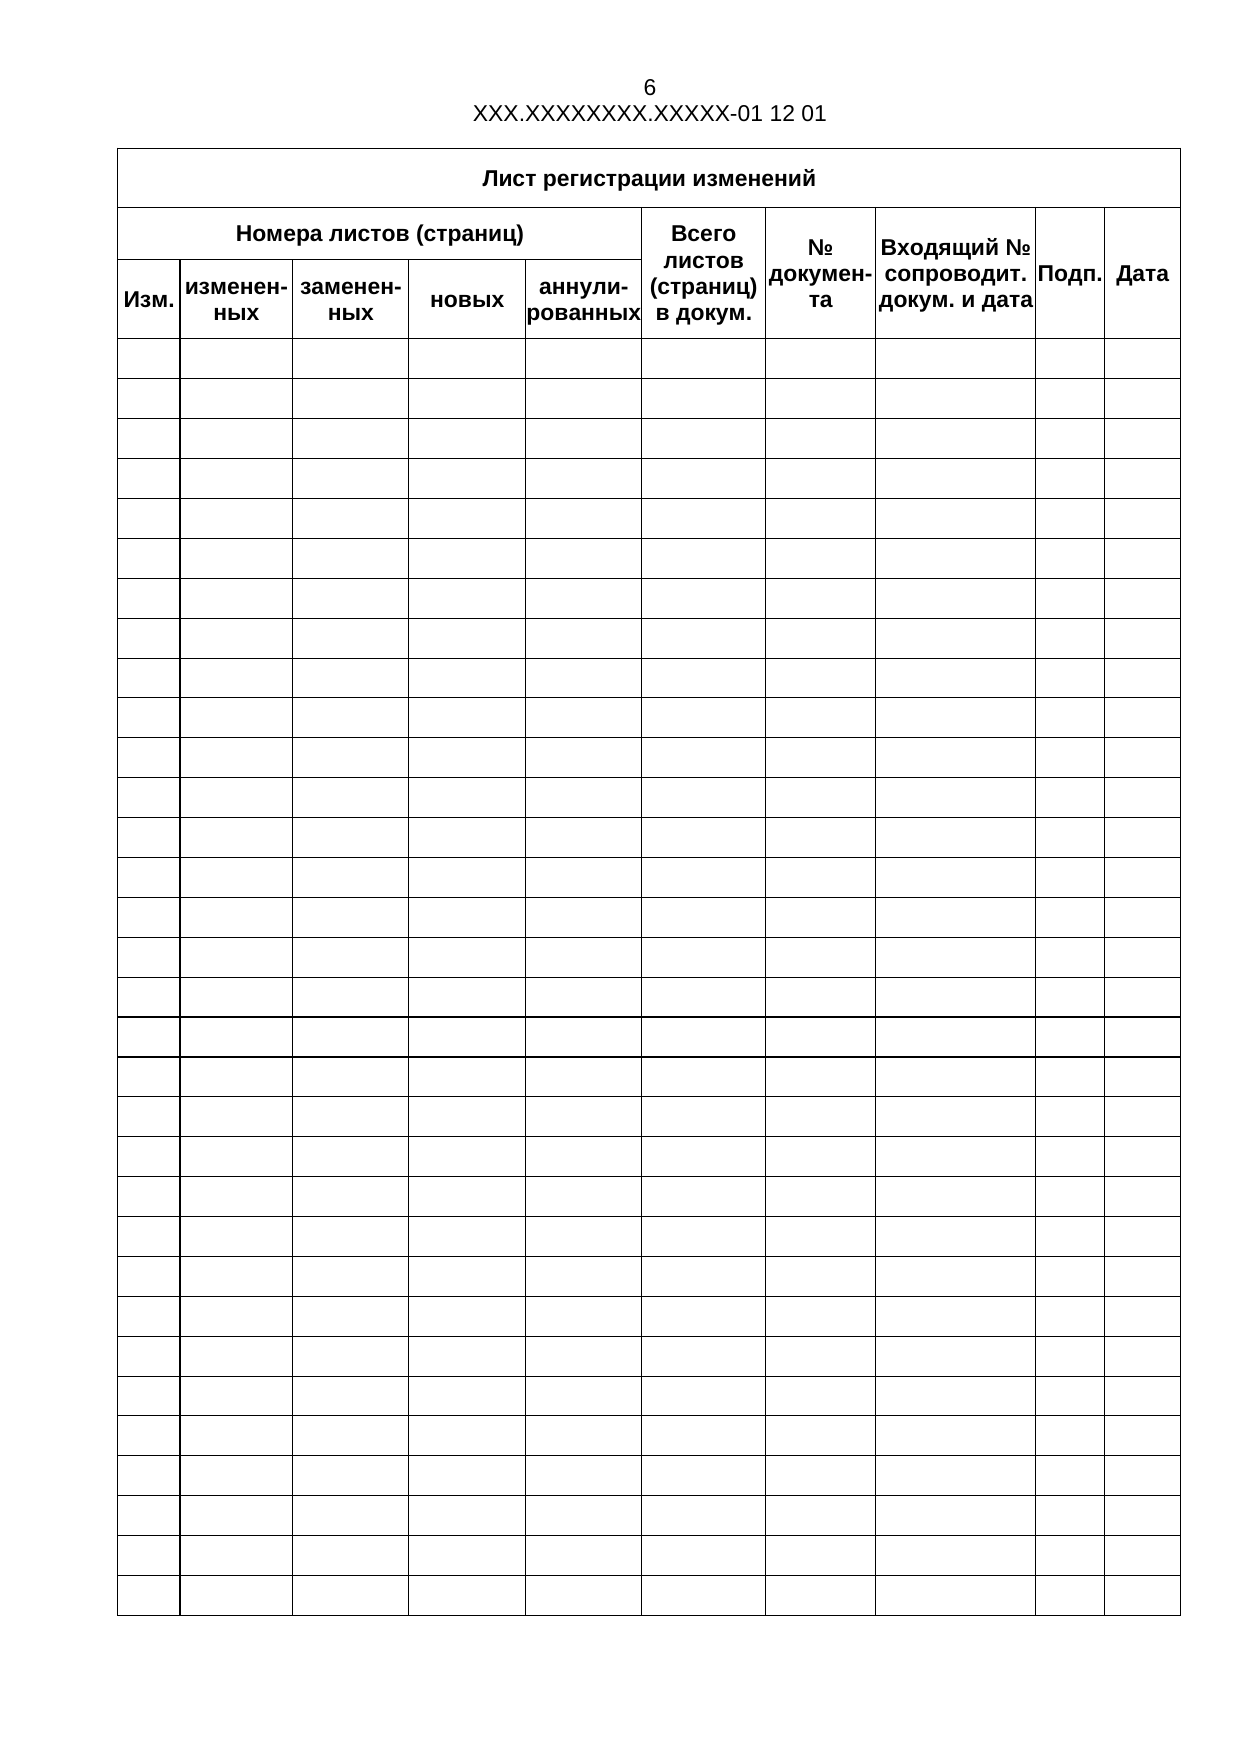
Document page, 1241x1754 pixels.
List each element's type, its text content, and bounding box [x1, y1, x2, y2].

table_cell [642, 659, 765, 697]
table_cell [766, 858, 875, 897]
table_cell [766, 778, 875, 817]
table_cell [181, 1297, 292, 1336]
table_cell [766, 698, 875, 737]
table_cell [409, 1496, 525, 1535]
table_cell [766, 1377, 875, 1415]
table_cell [876, 1257, 1035, 1296]
table_cell [1105, 1456, 1180, 1495]
table_cell [1036, 818, 1104, 857]
table_cell [181, 858, 292, 897]
table_cell [118, 738, 179, 777]
table_cell [876, 1496, 1035, 1535]
table_cell [642, 1377, 765, 1415]
table_cell [181, 1018, 292, 1056]
table_cell [526, 499, 641, 538]
table_cell [1105, 1097, 1180, 1136]
table_cell [526, 1097, 641, 1136]
table_cell [1036, 1257, 1104, 1296]
table_cell [118, 698, 179, 737]
table_cell [409, 978, 525, 1016]
table_cell [118, 339, 179, 378]
table_cell [181, 1496, 292, 1535]
table_cell [181, 978, 292, 1016]
table_cell [409, 898, 525, 937]
table_cell [526, 1257, 641, 1296]
table_cell [766, 1177, 875, 1216]
table_cell [409, 339, 525, 378]
table_cell [766, 1416, 875, 1455]
table_cell [409, 938, 525, 977]
table_cell [409, 1536, 525, 1575]
table_cell [766, 419, 875, 458]
table_cell [118, 579, 179, 617]
table_cell [181, 579, 292, 617]
table_cell [181, 659, 292, 697]
table_cell № докумен-та [766, 208, 875, 338]
table_cell [642, 898, 765, 937]
table_cell [1036, 978, 1104, 1016]
table_cell [409, 1377, 525, 1415]
table_cell [118, 1576, 179, 1615]
table_cell [1036, 1217, 1104, 1256]
table_cell [181, 1536, 292, 1575]
table_cell [1105, 459, 1180, 498]
table_cell [642, 858, 765, 897]
table_cell [642, 459, 765, 498]
table_cell [293, 1217, 408, 1256]
table_cell [118, 1097, 179, 1136]
table_cell [642, 1297, 765, 1336]
table_cell [409, 1097, 525, 1136]
table_cell [118, 419, 179, 458]
table_cell [1105, 898, 1180, 937]
table_cell [766, 738, 875, 777]
table_cell [1036, 339, 1104, 378]
table_cell [642, 1058, 765, 1096]
table_cell [409, 1058, 525, 1096]
table_cell [1105, 339, 1180, 378]
table_cell [293, 1536, 408, 1575]
table_cell [876, 579, 1035, 617]
table_cell [526, 1217, 641, 1256]
table_cell [293, 419, 408, 458]
table_cell [1036, 539, 1104, 578]
table_cell [1105, 698, 1180, 737]
table_cell [181, 738, 292, 777]
table_cell Изм. [118, 260, 179, 338]
table_cell [1105, 1297, 1180, 1336]
table_cell [293, 1018, 408, 1056]
table_cell [526, 419, 641, 458]
table_cell [526, 1456, 641, 1495]
table_cell [766, 499, 875, 538]
table_cell [526, 1536, 641, 1575]
table_cell [409, 778, 525, 817]
table_cell [526, 898, 641, 937]
table_cell [293, 1177, 408, 1216]
table_cell [766, 339, 875, 378]
table_cell [876, 1097, 1035, 1136]
table_cell [181, 1177, 292, 1216]
table_cell [526, 579, 641, 617]
table_cell [766, 1456, 875, 1495]
table_cell [766, 978, 875, 1016]
table_cell [642, 1257, 765, 1296]
table_cell [118, 1456, 179, 1495]
table_cell [766, 539, 875, 578]
table_cell [766, 1097, 875, 1136]
table_cell [642, 339, 765, 378]
table_cell [1105, 1337, 1180, 1376]
table_cell [876, 339, 1035, 378]
table_cell [1036, 459, 1104, 498]
table_cell [118, 1058, 179, 1096]
table_cell [876, 459, 1035, 498]
table_cell [642, 539, 765, 578]
table_cell [1036, 1097, 1104, 1136]
table_cell [526, 858, 641, 897]
table_cell [526, 1297, 641, 1336]
table_cell [1036, 1496, 1104, 1535]
table_cell [526, 619, 641, 657]
table_cell [293, 1058, 408, 1096]
table_cell [1105, 1257, 1180, 1296]
table_cell [1036, 1177, 1104, 1216]
table_cell [118, 619, 179, 657]
table_cell [1105, 1377, 1180, 1415]
table_cell [409, 499, 525, 538]
table_cell [526, 738, 641, 777]
table_cell [766, 1058, 875, 1096]
table_cell [293, 1257, 408, 1296]
table_cell [181, 1576, 292, 1615]
table_cell [1036, 898, 1104, 937]
table_cell [118, 1536, 179, 1575]
table_cell [1105, 738, 1180, 777]
table_cell [181, 1416, 292, 1455]
table_cell [1105, 1137, 1180, 1176]
table_cell Номера листов (страниц) [118, 208, 641, 259]
table_cell [876, 619, 1035, 657]
table_cell [876, 1217, 1035, 1256]
table_cell [876, 778, 1035, 817]
table_cell [409, 1337, 525, 1376]
table_cell [1036, 938, 1104, 977]
table_cell [766, 938, 875, 977]
table_cell [766, 459, 875, 498]
table_cell [1036, 1297, 1104, 1336]
table_cell [409, 419, 525, 458]
table_cell [642, 978, 765, 1016]
table_cell [1105, 419, 1180, 458]
table_cell [526, 1377, 641, 1415]
table_cell [642, 1137, 765, 1176]
table_cell [181, 539, 292, 578]
table_cell [409, 1217, 525, 1256]
table_cell Дата [1105, 208, 1180, 338]
table_cell [876, 1177, 1035, 1216]
table_cell [876, 499, 1035, 538]
table_cell [526, 1337, 641, 1376]
table_cell [293, 659, 408, 697]
table_cell [118, 1217, 179, 1256]
table_cell [1105, 619, 1180, 657]
table_cell [876, 818, 1035, 857]
table_cell [642, 778, 765, 817]
table_cell [876, 1456, 1035, 1495]
table_cell [293, 938, 408, 977]
table_cell [876, 419, 1035, 458]
table_cell [118, 539, 179, 578]
table_cell [642, 738, 765, 777]
table_cell [642, 1416, 765, 1455]
table_cell [642, 619, 765, 657]
table_cell [1036, 1576, 1104, 1615]
table_cell [409, 1137, 525, 1176]
table_cell [526, 1137, 641, 1176]
table_cell [526, 978, 641, 1016]
table_cell [1105, 1416, 1180, 1455]
table_cell [293, 1416, 408, 1455]
table_cell [181, 1456, 292, 1495]
table_cell [526, 938, 641, 977]
table_cell [409, 1416, 525, 1455]
table_cell [293, 898, 408, 937]
table_cell [181, 1217, 292, 1256]
table_cell [526, 818, 641, 857]
table_cell [181, 1097, 292, 1136]
table_cell [766, 898, 875, 937]
table_cell [118, 978, 179, 1016]
table_cell [181, 419, 292, 458]
table_cell [526, 1576, 641, 1615]
table_cell [409, 1018, 525, 1056]
table_cell [642, 579, 765, 617]
table_cell [118, 379, 179, 418]
table_cell [1036, 499, 1104, 538]
table_cell [642, 419, 765, 458]
table_cell [876, 379, 1035, 418]
table_cell [1105, 858, 1180, 897]
table_cell [1036, 579, 1104, 617]
table_cell [642, 1337, 765, 1376]
table_cell [1036, 1058, 1104, 1096]
table_cell Подп. [1036, 208, 1104, 338]
table_cell [409, 619, 525, 657]
table_cell [642, 1536, 765, 1575]
table_cell [1105, 778, 1180, 817]
table_cell [409, 1576, 525, 1615]
table_cell [181, 818, 292, 857]
table_cell [1105, 499, 1180, 538]
table_cell [526, 659, 641, 697]
table_cell [118, 659, 179, 697]
table_cell [1036, 858, 1104, 897]
table_cell [876, 659, 1035, 697]
table_cell [526, 339, 641, 378]
table_cell [876, 898, 1035, 937]
table_cell [293, 1377, 408, 1415]
table_cell [1105, 1536, 1180, 1575]
table_cell [1105, 579, 1180, 617]
table_cell [526, 1058, 641, 1096]
table_cell [293, 579, 408, 617]
table_cell [1105, 379, 1180, 418]
table_cell [1036, 1536, 1104, 1575]
table_cell [526, 1496, 641, 1535]
table_cell [118, 1377, 179, 1415]
table_cell [766, 659, 875, 697]
table_cell [409, 659, 525, 697]
table_cell [876, 1297, 1035, 1336]
table_cell [1036, 778, 1104, 817]
table_cell [766, 1257, 875, 1296]
table_cell [526, 1177, 641, 1216]
table_cell заменен-ных [293, 260, 408, 338]
table_cell [1036, 1456, 1104, 1495]
table_cell [181, 778, 292, 817]
table_cell [1105, 1496, 1180, 1535]
table_cell [526, 459, 641, 498]
table_cell [526, 539, 641, 578]
table_cell [766, 1536, 875, 1575]
table_cell [766, 1297, 875, 1336]
table_cell [876, 738, 1035, 777]
table_cell [293, 858, 408, 897]
table_cell [1105, 659, 1180, 697]
table_cell [766, 1137, 875, 1176]
table_cell [409, 579, 525, 617]
table_cell [293, 1137, 408, 1176]
table_cell [642, 1018, 765, 1056]
table_header Лист регистрации изменений [118, 149, 1180, 207]
table_cell [293, 379, 408, 418]
table_cell [766, 1337, 875, 1376]
table_cell [642, 1217, 765, 1256]
table_cell [526, 778, 641, 817]
table_cell [118, 1337, 179, 1376]
table_cell [642, 1576, 765, 1615]
table_cell [876, 978, 1035, 1016]
table_cell [876, 938, 1035, 977]
table_cell [876, 698, 1035, 737]
table_cell [409, 1177, 525, 1216]
table_cell [1036, 1137, 1104, 1176]
table_cell [642, 1496, 765, 1535]
table_cell аннули-рованных [526, 260, 641, 338]
table_cell [526, 379, 641, 418]
table_cell [1105, 1217, 1180, 1256]
table_cell [876, 1377, 1035, 1415]
table_cell [876, 858, 1035, 897]
table_cell [642, 698, 765, 737]
table_cell [181, 698, 292, 737]
table_cell [181, 499, 292, 538]
table_cell [293, 339, 408, 378]
table_cell [876, 1536, 1035, 1575]
table_cell [181, 1337, 292, 1376]
table_cell [1036, 1018, 1104, 1056]
table_cell [181, 1137, 292, 1176]
table_cell [1036, 619, 1104, 657]
table_cell [766, 379, 875, 418]
table_cell [1105, 1058, 1180, 1096]
table_cell [642, 818, 765, 857]
table_cell [642, 499, 765, 538]
table_cell изменен-ных [181, 260, 292, 338]
table_cell [876, 1416, 1035, 1455]
table_cell [293, 539, 408, 578]
table_cell [766, 1217, 875, 1256]
table_cell [118, 1257, 179, 1296]
table_cell [293, 978, 408, 1016]
table_cell [1036, 659, 1104, 697]
table_cell [526, 1416, 641, 1455]
table_cell [1105, 818, 1180, 857]
table_cell [293, 619, 408, 657]
table_cell [642, 1177, 765, 1216]
table_cell [409, 539, 525, 578]
table_cell [118, 818, 179, 857]
table_cell [181, 1058, 292, 1096]
table_cell [642, 1097, 765, 1136]
table_cell [409, 818, 525, 857]
table_cell [1036, 1377, 1104, 1415]
table_cell [181, 459, 292, 498]
table_cell [293, 818, 408, 857]
table_cell [118, 1496, 179, 1535]
table_cell [766, 619, 875, 657]
table_cell [118, 1297, 179, 1336]
table_cell [526, 698, 641, 737]
table_cell [1036, 419, 1104, 458]
table_cell [118, 499, 179, 538]
table_cell [409, 738, 525, 777]
table_cell [876, 1576, 1035, 1615]
table_cell [409, 1297, 525, 1336]
table_cell [293, 1456, 408, 1495]
table_cell [409, 1257, 525, 1296]
table_cell Входящий № сопроводит. докум. и дата [876, 208, 1035, 338]
table_cell [1105, 938, 1180, 977]
table_cell [118, 1177, 179, 1216]
table_cell [876, 1018, 1035, 1056]
table_cell [409, 1456, 525, 1495]
table_cell [293, 459, 408, 498]
table_cell [118, 1137, 179, 1176]
table_cell новых [409, 260, 525, 338]
table_cell [876, 1137, 1035, 1176]
table_cell [293, 499, 408, 538]
table_cell [766, 1576, 875, 1615]
table_cell [1105, 1018, 1180, 1056]
table_cell [1105, 539, 1180, 578]
table_cell [118, 1416, 179, 1455]
table_cell [181, 1257, 292, 1296]
table_cell [293, 778, 408, 817]
table_cell [181, 339, 292, 378]
table_cell [293, 1576, 408, 1615]
table_cell [876, 1058, 1035, 1096]
table_cell [642, 379, 765, 418]
table_cell [293, 738, 408, 777]
table_cell [642, 938, 765, 977]
table_cell [1036, 738, 1104, 777]
table_cell [409, 459, 525, 498]
table_cell [293, 1097, 408, 1136]
table_cell [409, 379, 525, 418]
table_cell [766, 579, 875, 617]
table_cell [118, 459, 179, 498]
table_cell [1036, 1416, 1104, 1455]
table_cell [293, 1496, 408, 1535]
table_cell [766, 1018, 875, 1056]
table_cell [181, 619, 292, 657]
table_cell [526, 1018, 641, 1056]
table_cell [118, 938, 179, 977]
table_cell [118, 858, 179, 897]
table_cell [1036, 698, 1104, 737]
table_cell [118, 778, 179, 817]
table_cell [181, 898, 292, 937]
table_cell Всего листов (страниц) в докум. [642, 208, 765, 338]
table_cell [293, 698, 408, 737]
table_cell [1105, 1576, 1180, 1615]
table_cell [1036, 379, 1104, 418]
table_cell [293, 1337, 408, 1376]
table_cell [1105, 978, 1180, 1016]
table_cell [1036, 1337, 1104, 1376]
table_cell [409, 698, 525, 737]
table_cell [293, 1297, 408, 1336]
table_cell [181, 938, 292, 977]
table_cell [766, 1496, 875, 1535]
table_cell [1105, 1177, 1180, 1216]
table_cell [181, 379, 292, 418]
table_cell [118, 898, 179, 937]
table_cell [118, 1018, 179, 1056]
table_cell [876, 539, 1035, 578]
table_cell [876, 1337, 1035, 1376]
table_cell [409, 858, 525, 897]
table_cell [766, 818, 875, 857]
table_cell [642, 1456, 765, 1495]
table_cell [181, 1377, 292, 1415]
